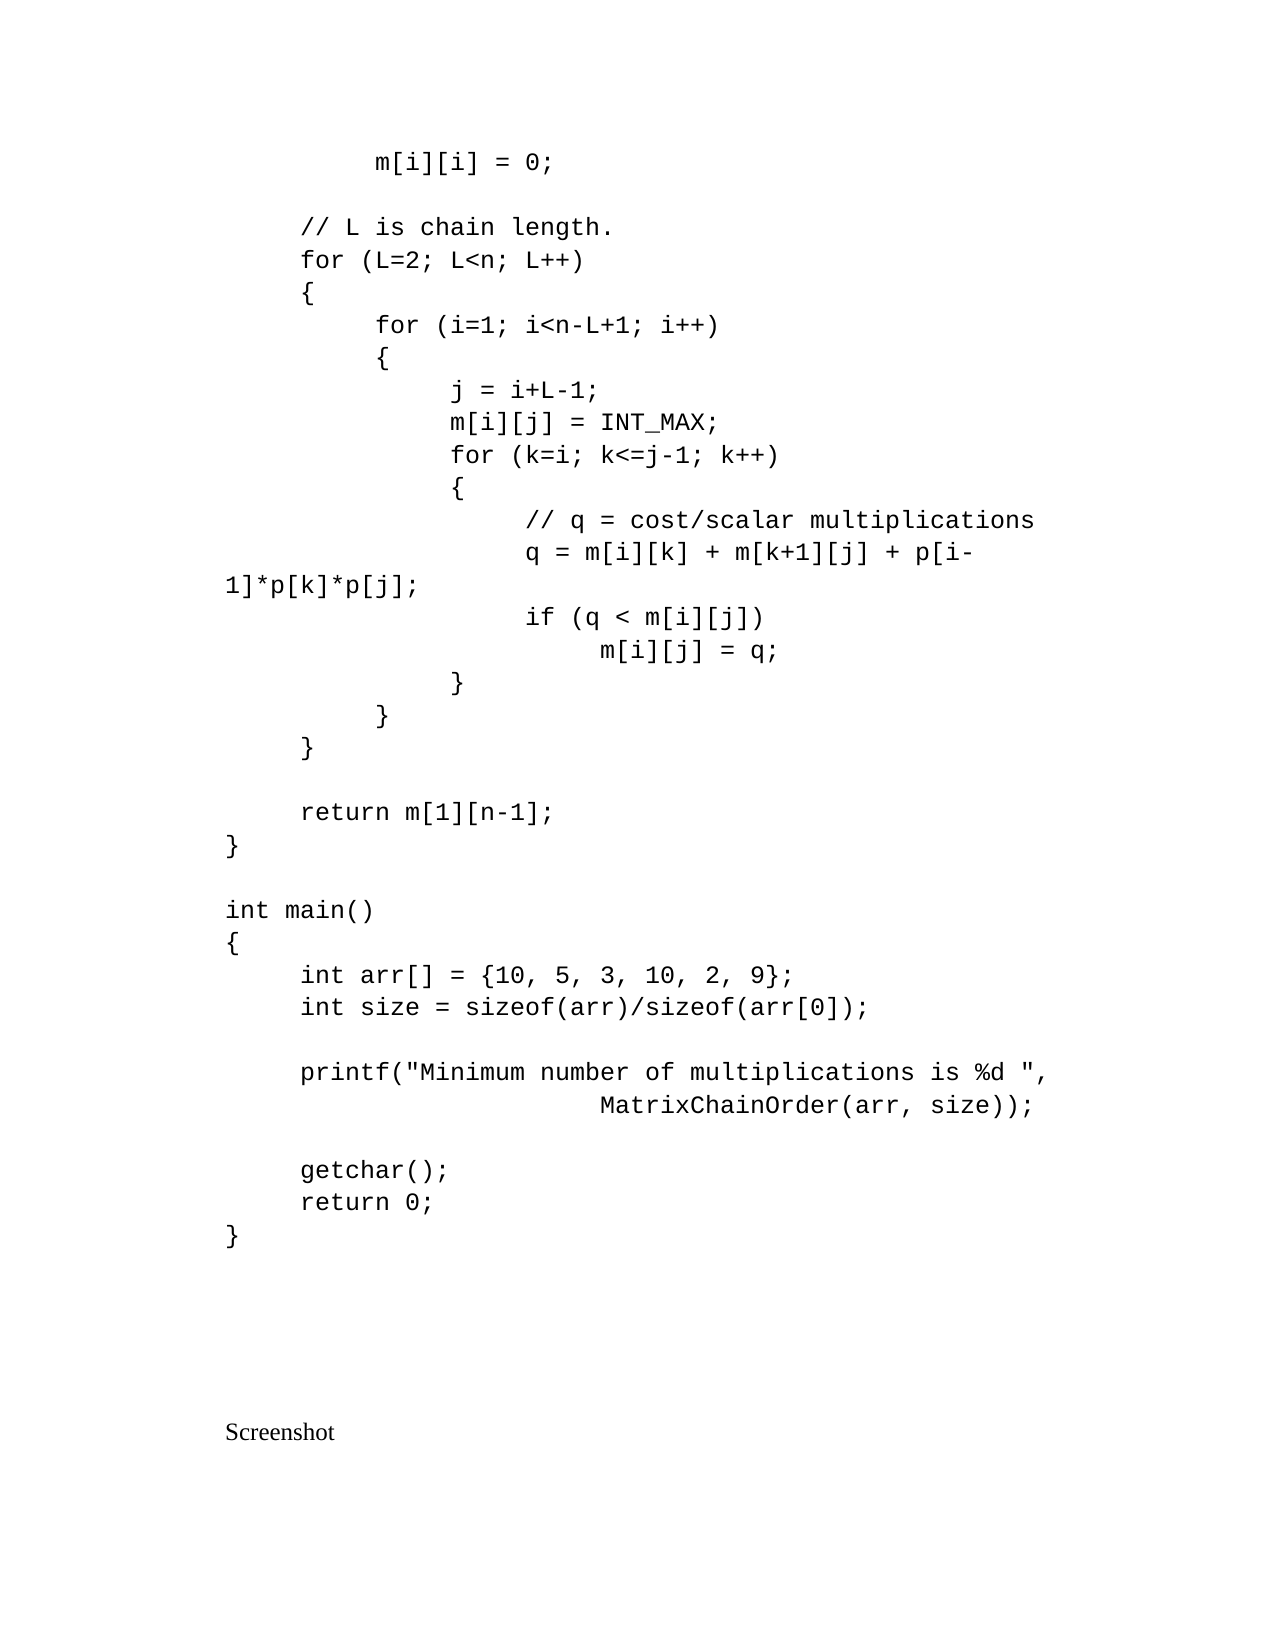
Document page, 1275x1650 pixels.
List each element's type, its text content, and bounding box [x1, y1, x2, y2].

list m[i][j] = q; [225, 637, 1125, 666]
list { [225, 345, 1125, 373]
list } [225, 702, 1125, 731]
list int main() [225, 897, 1125, 926]
list return m[1][n-1]; [225, 800, 1125, 828]
list } [225, 670, 1125, 698]
list return 0; [225, 1190, 1125, 1218]
list if (q < m[i][j]) [225, 605, 1125, 633]
list getchar(); [225, 1157, 1125, 1186]
list for (L=2; L<n; L++) [225, 247, 1125, 276]
list // L is chain length. [225, 215, 1125, 243]
list } [225, 832, 1125, 861]
list { [225, 280, 1125, 308]
list { [225, 930, 1125, 958]
list for (i=1; i<n-L+1; i++) [225, 312, 1125, 341]
list for (k=i; k<=j-1; k++) [225, 442, 1125, 471]
list } [225, 735, 1125, 763]
list printf("Minimum number of multiplications is %d ", [225, 1060, 1125, 1088]
list { [225, 475, 1125, 503]
list int size = sizeof(arr)/sizeof(arr[0]); [225, 995, 1125, 1023]
list j = i+L-1; [225, 377, 1125, 406]
list m[i][i] = 0; [225, 150, 1125, 178]
list m[i][j] = INT_MAX; [225, 410, 1125, 438]
list // q = cost/scalar multiplications [225, 507, 1125, 536]
list } [225, 1222, 1125, 1251]
list Screenshot [225, 1417, 1125, 1446]
list MatrixChainOrder(arr, size)); [225, 1092, 1125, 1121]
list int arr[] = {10, 5, 3, 10, 2, 9}; [225, 962, 1125, 991]
list q = m[i][k] + m[k+1][j] + p[i-1]*p[k]*p[j]; [225, 540, 1125, 601]
